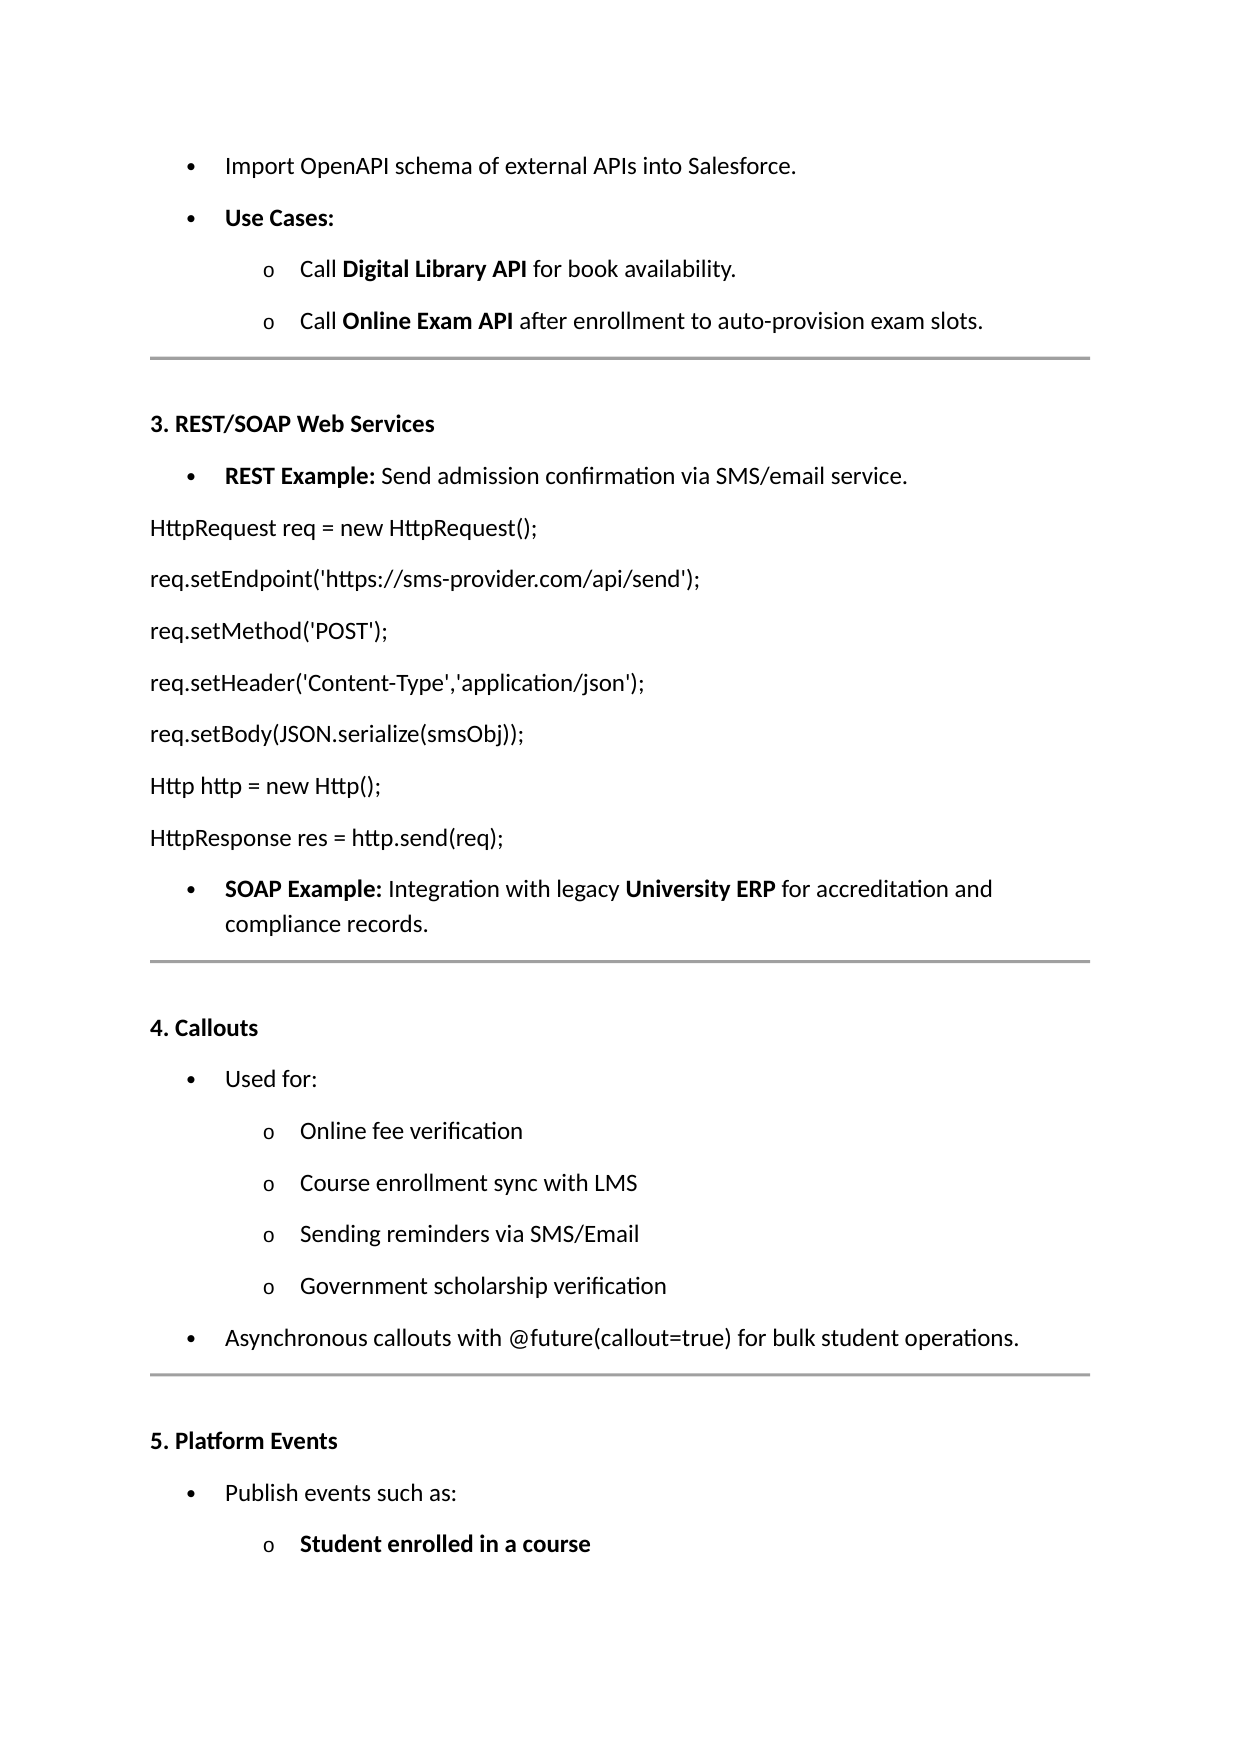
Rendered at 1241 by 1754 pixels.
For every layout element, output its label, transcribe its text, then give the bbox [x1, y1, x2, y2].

list SOAP Example: Integration with legacy University ERP for accreditation and compliance records. [187, 873, 1090, 939]
text 3. REST/SOAP Web Services [150, 408, 1090, 439]
list Asynchronous callouts with @future(callout=true) for bulk student operations. [187, 1322, 1090, 1352]
text req.setMethod('POST'); [150, 615, 1090, 646]
text req.setEndpoint('https://sms-provider.com/api/send'); [150, 563, 1090, 594]
list Publish events such as: [187, 1477, 1090, 1507]
list Government scholarship verification [262, 1270, 1090, 1301]
list Call Online Exam API after enrollment to auto-provision exam slots. [262, 305, 1090, 336]
list Sending reminders via SMS/Email [262, 1218, 1090, 1249]
list Online fee verification [262, 1115, 1090, 1146]
list Import OpenAPI schema of external APIs into Salesforce. [187, 150, 1090, 181]
list REST Example: Send admission confirmation via SMS/email service. [187, 460, 1090, 491]
text HttpRequest req = new HttpRequest(); [150, 512, 1090, 542]
list Use Cases: [187, 202, 1090, 232]
list Course enrollment sync with LMS [262, 1167, 1090, 1197]
text Http http = new Http(); [150, 770, 1090, 801]
text 4. Callouts [150, 1012, 1090, 1042]
list Call Digital Library API for book availability. [262, 253, 1090, 284]
list Used for: [187, 1063, 1090, 1094]
text req.setBody(JSON.serialize(smsObj)); [150, 718, 1090, 749]
list Student enrolled in a course [262, 1528, 1090, 1559]
text 5. Platform Events [150, 1425, 1090, 1456]
text req.setHeader('Content-Type','application/json'); [150, 667, 1090, 697]
text HttpResponse res = http.send(req); [150, 822, 1090, 852]
